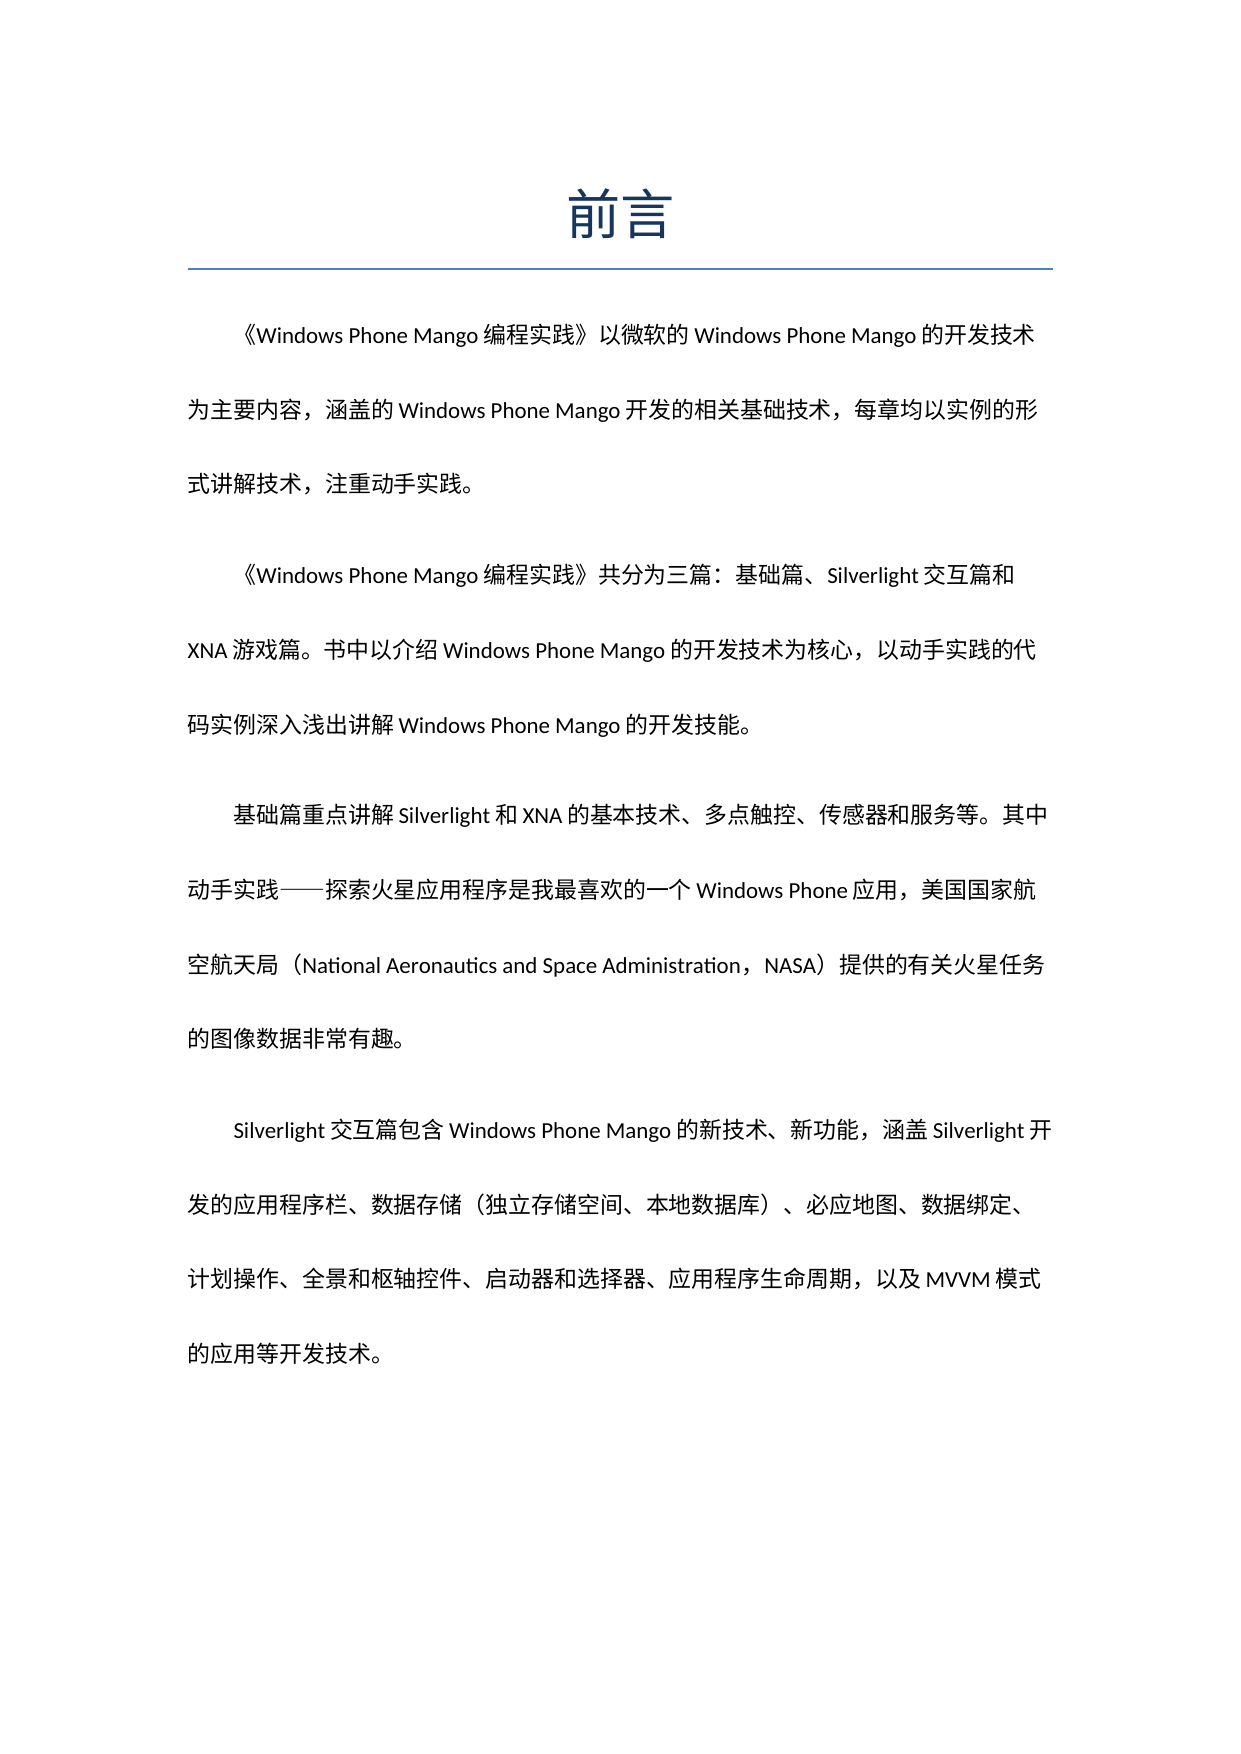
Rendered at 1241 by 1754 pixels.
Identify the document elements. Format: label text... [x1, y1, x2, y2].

text 《Windows Phone Mango编程实践》以微软的Windows Phone Mango的开发技术为主要内容，涵盖的Windows Phone Mango开发的相关基础技术，每章均以实例的形式讲解技术，注重动手实践。 [187, 301, 1053, 516]
text 基础篇重点讲解Silverlight和XNA的基本技术、多点触控、传感器和服务等。其中动手实践——探索火星应用程序是我最喜欢的一个Windows Phone应用，美国国家航空航天局（National Aeronautics and Space Administration，NASA）提供的有关火星任务的图像数据非常有趣。 [187, 781, 1053, 1070]
text Silverlight交互篇包含Windows Phone Mango的新技术、新功能，涵盖Silverlight开发的应用程序栏、数据存储（独立存储空间、本地数据库）、必应地图、数据绑定、计划操作、全景和枢轴控件、启动器和选择器、应用程序生命周期，以及MVVM模式的应用等开发技术。 [187, 1096, 1053, 1385]
text 《Windows Phone Mango编程实践》共分为三篇：基础篇、Silverlight交互篇和XNA游戏篇。书中以介绍Windows Phone Mango的开发技术为核心，以动手实践的代码实例深入浅出讲解Windows Phone Mango的开发技能。 [187, 541, 1053, 756]
title 前言 [187, 162, 1053, 270]
